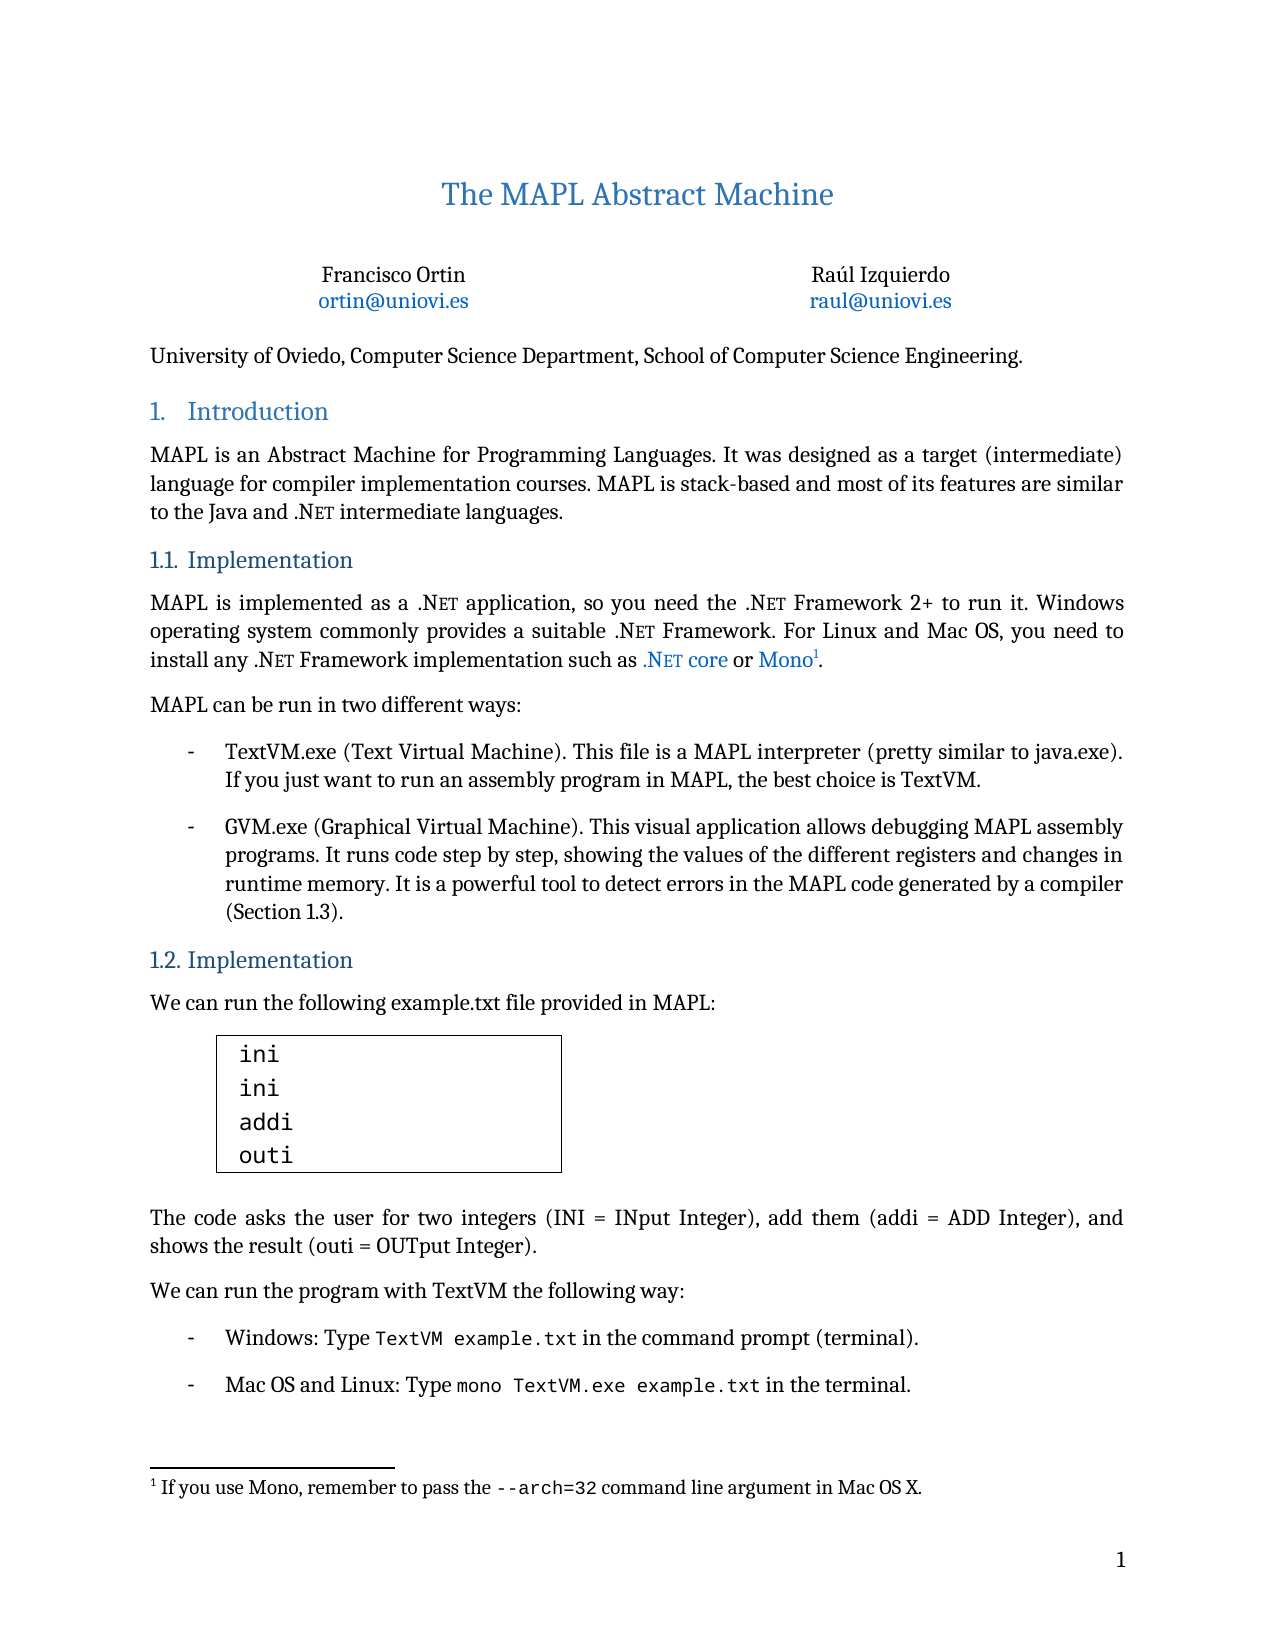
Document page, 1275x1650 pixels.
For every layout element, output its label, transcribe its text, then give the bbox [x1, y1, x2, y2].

text We can run the program with TextVM the following way: [150, 1278, 1125, 1304]
text MAPL can be run in two different ways: [150, 692, 1125, 718]
subtitle Implementation [150, 546, 1125, 575]
subtitle The MAPL Abstract Machine [150, 175, 1125, 213]
text University of Oviedo, Computer Science Department, School of Computer Science Engineering. [150, 314, 1125, 369]
text The code asks the user for two integers (INI = INput Integer), add them (addi = ADD Integer), and shows the result (outi = OUTput Integer). [150, 1204, 1125, 1259]
list Mac OS and Linux: Type mono TextVM.exe example.txt in the terminal. [187, 1370, 1125, 1398]
text ini [217, 1068, 561, 1102]
text MAPL is implemented as a .Net application, so you need the .Net Framework 2+ to run it. Windows operating system commonly provides a suitable .Net Framework. For Linux and Mac OS, you need to install any .Net Framework implementation such as .Net core or Mono. [150, 590, 1125, 673]
list Windows: Type TextVM example.txt in the command prompt (terminal). [187, 1323, 1125, 1351]
table_header Raúl Izquierdo [637, 261, 1124, 288]
subtitle Implementation [150, 946, 1125, 975]
text ini [217, 1036, 561, 1068]
subtitle Introduction [150, 396, 1125, 427]
text outi [217, 1136, 561, 1172]
text We can run the following example.txt file provided in MAPL: [150, 990, 1125, 1016]
table_header Francisco Ortin [150, 261, 637, 288]
list TextVM.exe (Text Virtual Machine). This file is a MAPL interpreter (pretty similar to java.exe). If you just want to run an assembly program in MAPL, the best choice is TextVM. [187, 737, 1125, 793]
table_cell raul@uniovi.es [637, 288, 1124, 314]
text addi [217, 1102, 561, 1136]
text MAPL is an Abstract Machine for Programming Languages. It was designed as a target (intermediate) language for compiler implementation courses. MAPL is stack-based and most of its features are similar to the Java and .Net intermediate languages. [150, 442, 1125, 525]
table_cell ortin@uniovi.es [150, 288, 637, 314]
list GVM.exe (Graphical Virtual Machine). This visual application allows debugging MAPL assembly programs. It runs code step by step, showing the values of the different registers and changes in runtime memory. It is a powerful tool to detect errors in the MAPL code generated by a compiler (Section 1.3). [187, 812, 1125, 925]
